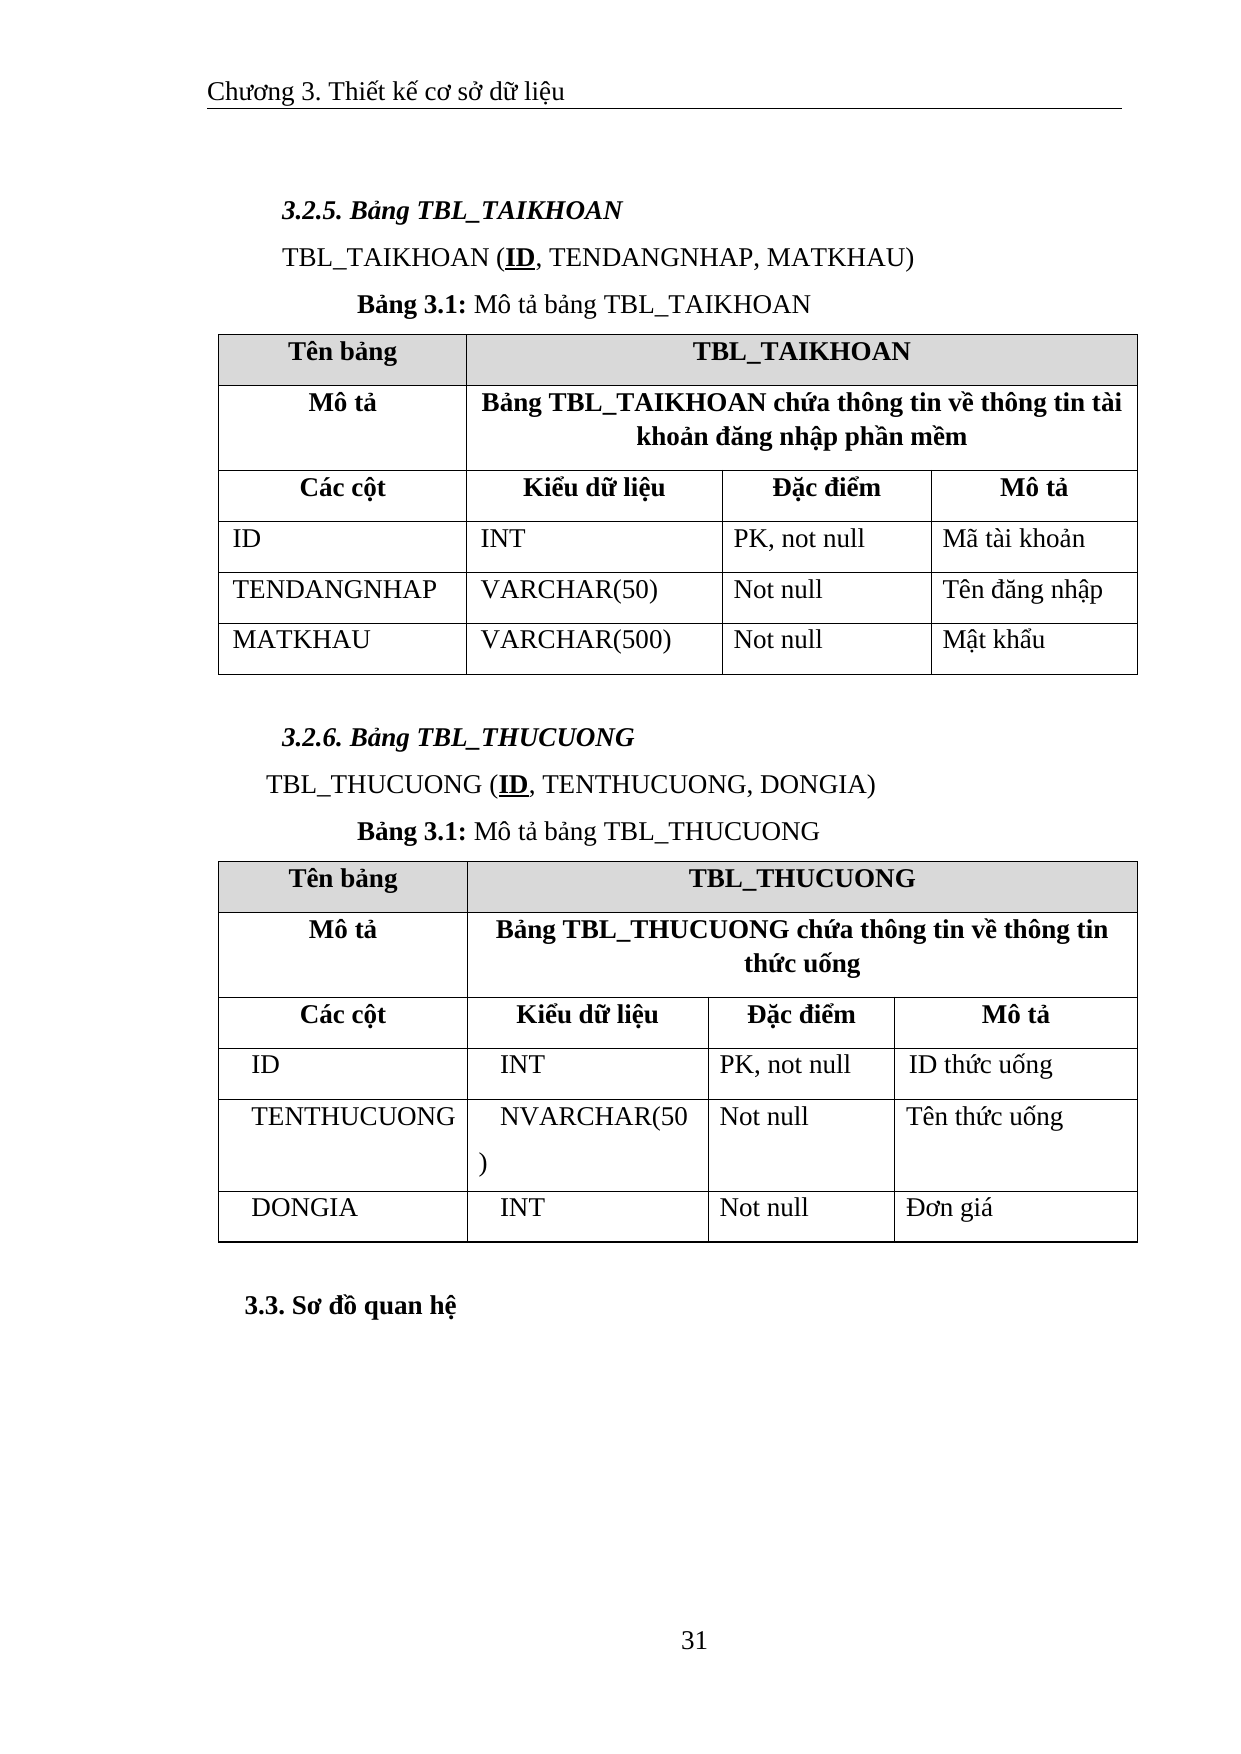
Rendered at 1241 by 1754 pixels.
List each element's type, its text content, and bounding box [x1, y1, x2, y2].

table_header Tên bảng [219, 862, 467, 912]
table_cell Mô tả [895, 998, 1137, 1048]
table_cell ID thức uống [895, 1049, 1137, 1098]
table_header TBL_TAIKHOAN [467, 335, 1137, 385]
table_cell TENTHUCUONG [219, 1100, 467, 1191]
table_cell VARCHAR(500) [467, 624, 722, 673]
table_cell Tên đăng nhập [932, 573, 1137, 623]
table_cell INT [468, 1192, 708, 1241]
text Mô tả bảng TBL_TAIKHOAN [357, 288, 1122, 319]
text Mô tả bảng TBL_THUCUONG [357, 814, 1122, 846]
text Bảng TBL_THUCUONG [282, 721, 1122, 752]
table_cell Not null [723, 573, 931, 623]
table_cell NVARCHAR(50) [468, 1100, 708, 1191]
table_cell DONGIA [219, 1192, 467, 1241]
text TBL_THUCUONG (ID, TENTHUCUONG, DONGIA) [207, 768, 1122, 799]
table_cell Mô tả [932, 471, 1137, 521]
text TBL_TAIKHOAN (ID, TENDANGNHAP, MATKHAU) [207, 241, 1122, 272]
table_header TBL_THUCUONG [468, 862, 1137, 912]
table_cell Tên thức uống [895, 1100, 1137, 1191]
table_cell Đặc điểm [709, 998, 894, 1048]
table_cell Not null [709, 1100, 894, 1191]
table_cell PK, not null [723, 522, 931, 572]
table_cell Bảng TBL_THUCUONG chứa thông tin về thông tin thức uống [468, 913, 1137, 997]
table_cell Mật khẩu [932, 624, 1137, 673]
table_cell TENDANGNHAP [219, 573, 466, 623]
table_cell Kiểu dữ liệu [467, 471, 722, 521]
table_cell Kiểu dữ liệu [468, 998, 708, 1048]
table_cell ID [219, 522, 466, 572]
table_cell Bảng TBL_TAIKHOAN chứa thông tin về thông tin tài khoản đăng nhập phần mềm [467, 386, 1137, 470]
table_cell Mã tài khoản [932, 522, 1137, 572]
table_cell MATKHAU [219, 624, 466, 673]
table_cell Not null [709, 1192, 894, 1241]
text Sơ đồ quan hệ [244, 1289, 1122, 1320]
table_cell Đơn giá [895, 1192, 1137, 1241]
table_cell Mô tả [219, 913, 467, 997]
table_cell Mô tả [219, 386, 466, 470]
table_cell Các cột [219, 998, 467, 1048]
text Bảng TBL_TAIKHOAN [282, 194, 1122, 226]
table_cell PK, not null [709, 1049, 894, 1098]
table_header Tên bảng [219, 335, 466, 385]
table_cell VARCHAR(50) [467, 573, 722, 623]
table_cell Not null [723, 624, 931, 673]
table_cell Đặc điểm [723, 471, 931, 521]
table_cell Các cột [219, 471, 466, 521]
table_cell ID [219, 1049, 467, 1098]
table_cell INT [468, 1049, 708, 1098]
table_cell INT [467, 522, 722, 572]
